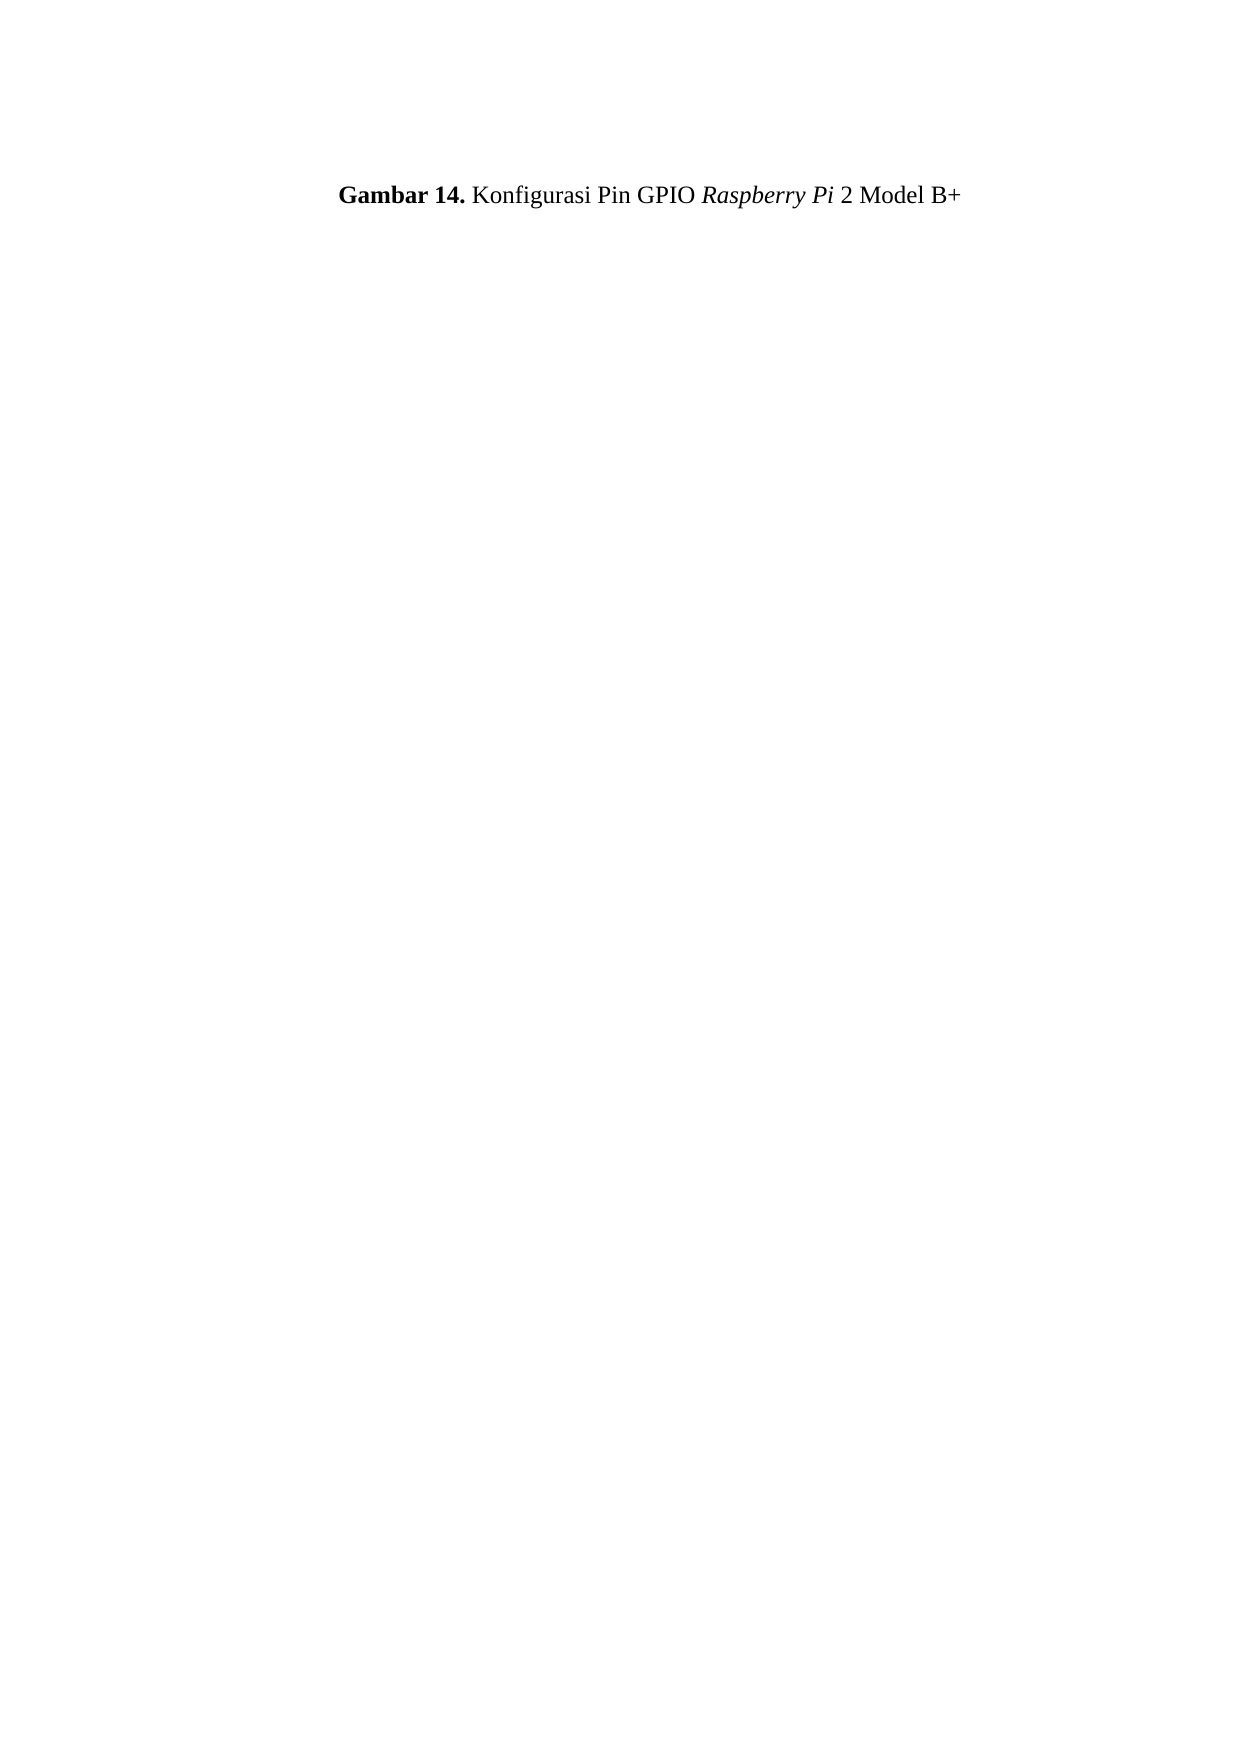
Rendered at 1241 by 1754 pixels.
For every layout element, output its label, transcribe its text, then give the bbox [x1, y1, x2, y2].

text Gambar 14. Konfigurasi Pin GPIO Raspberry Pi 2 Model B+ [236, 178, 1063, 211]
